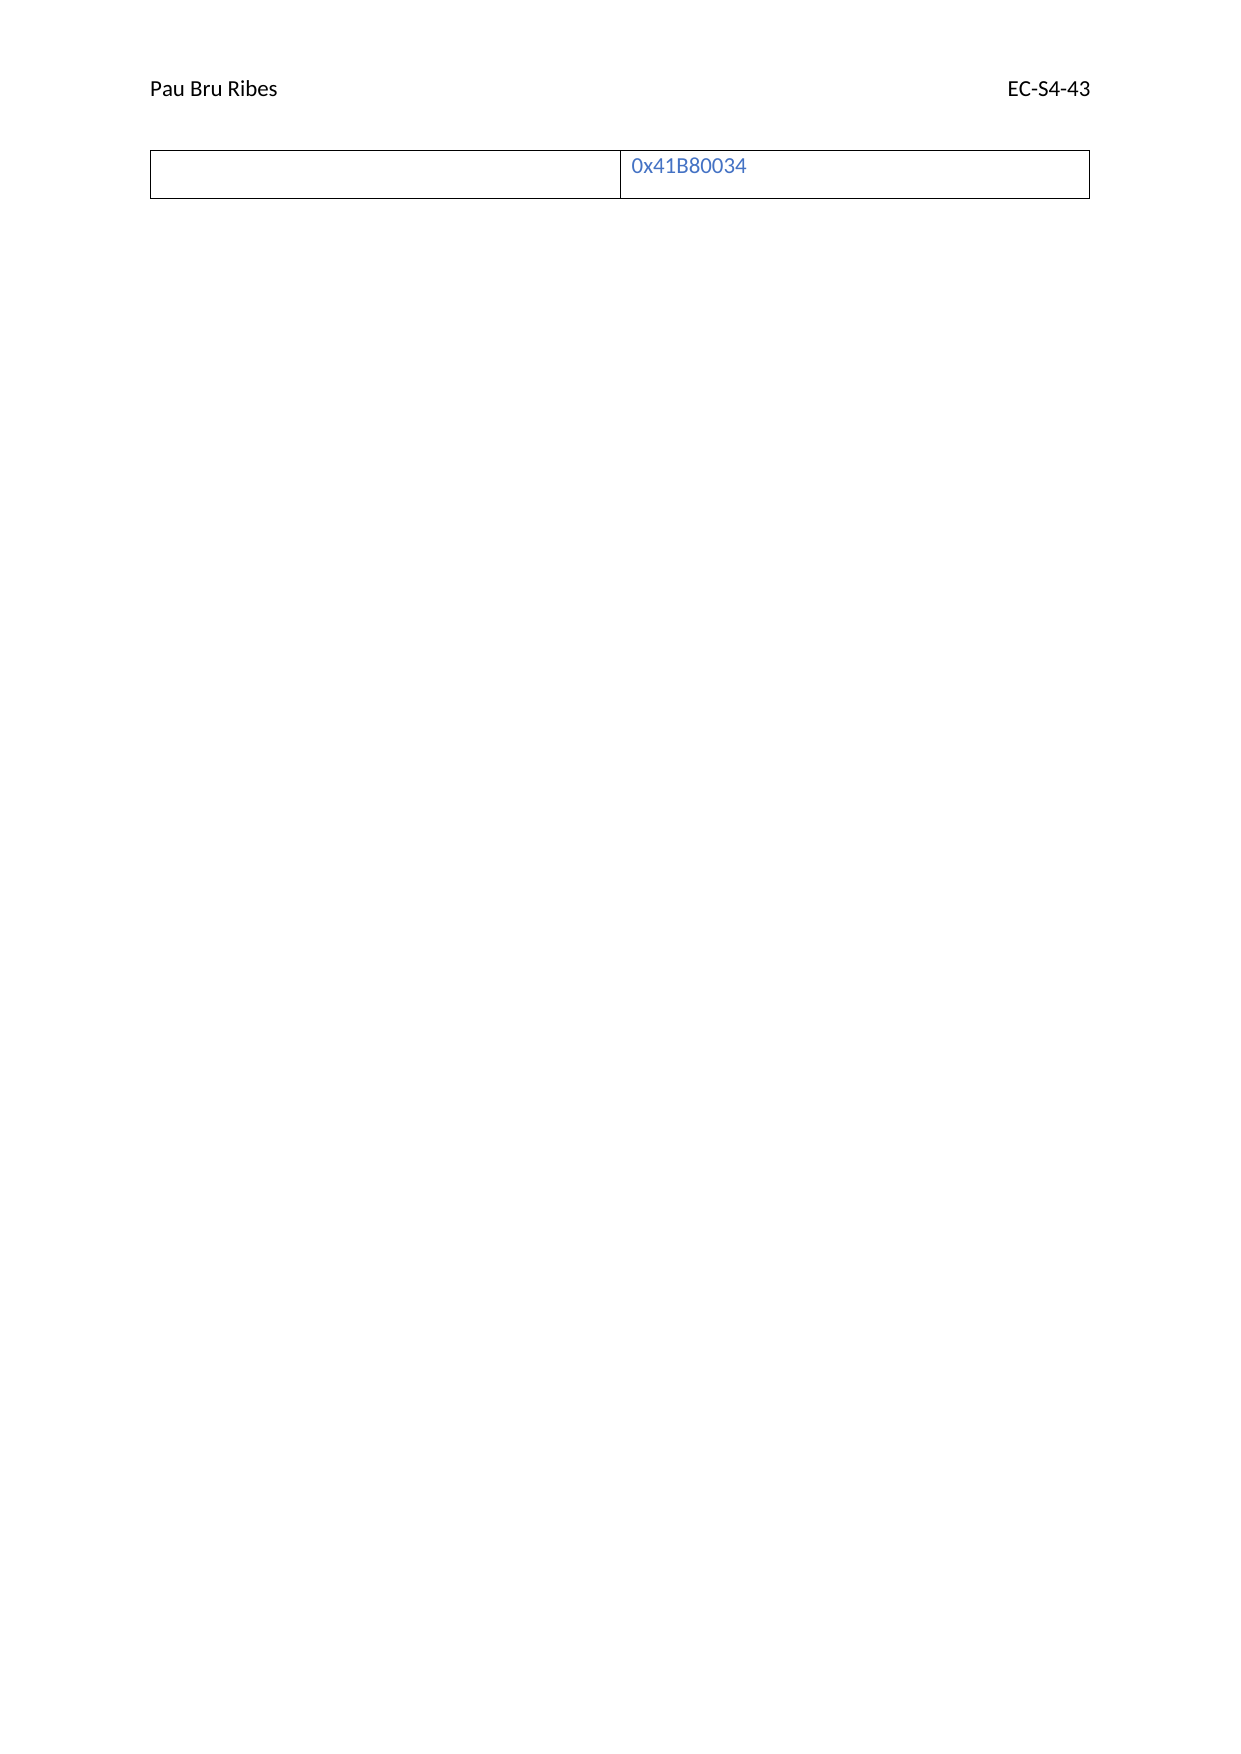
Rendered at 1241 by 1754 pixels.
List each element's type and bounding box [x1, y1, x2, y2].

table_cell [151, 151, 620, 198]
table_cell [621, 151, 1089, 198]
